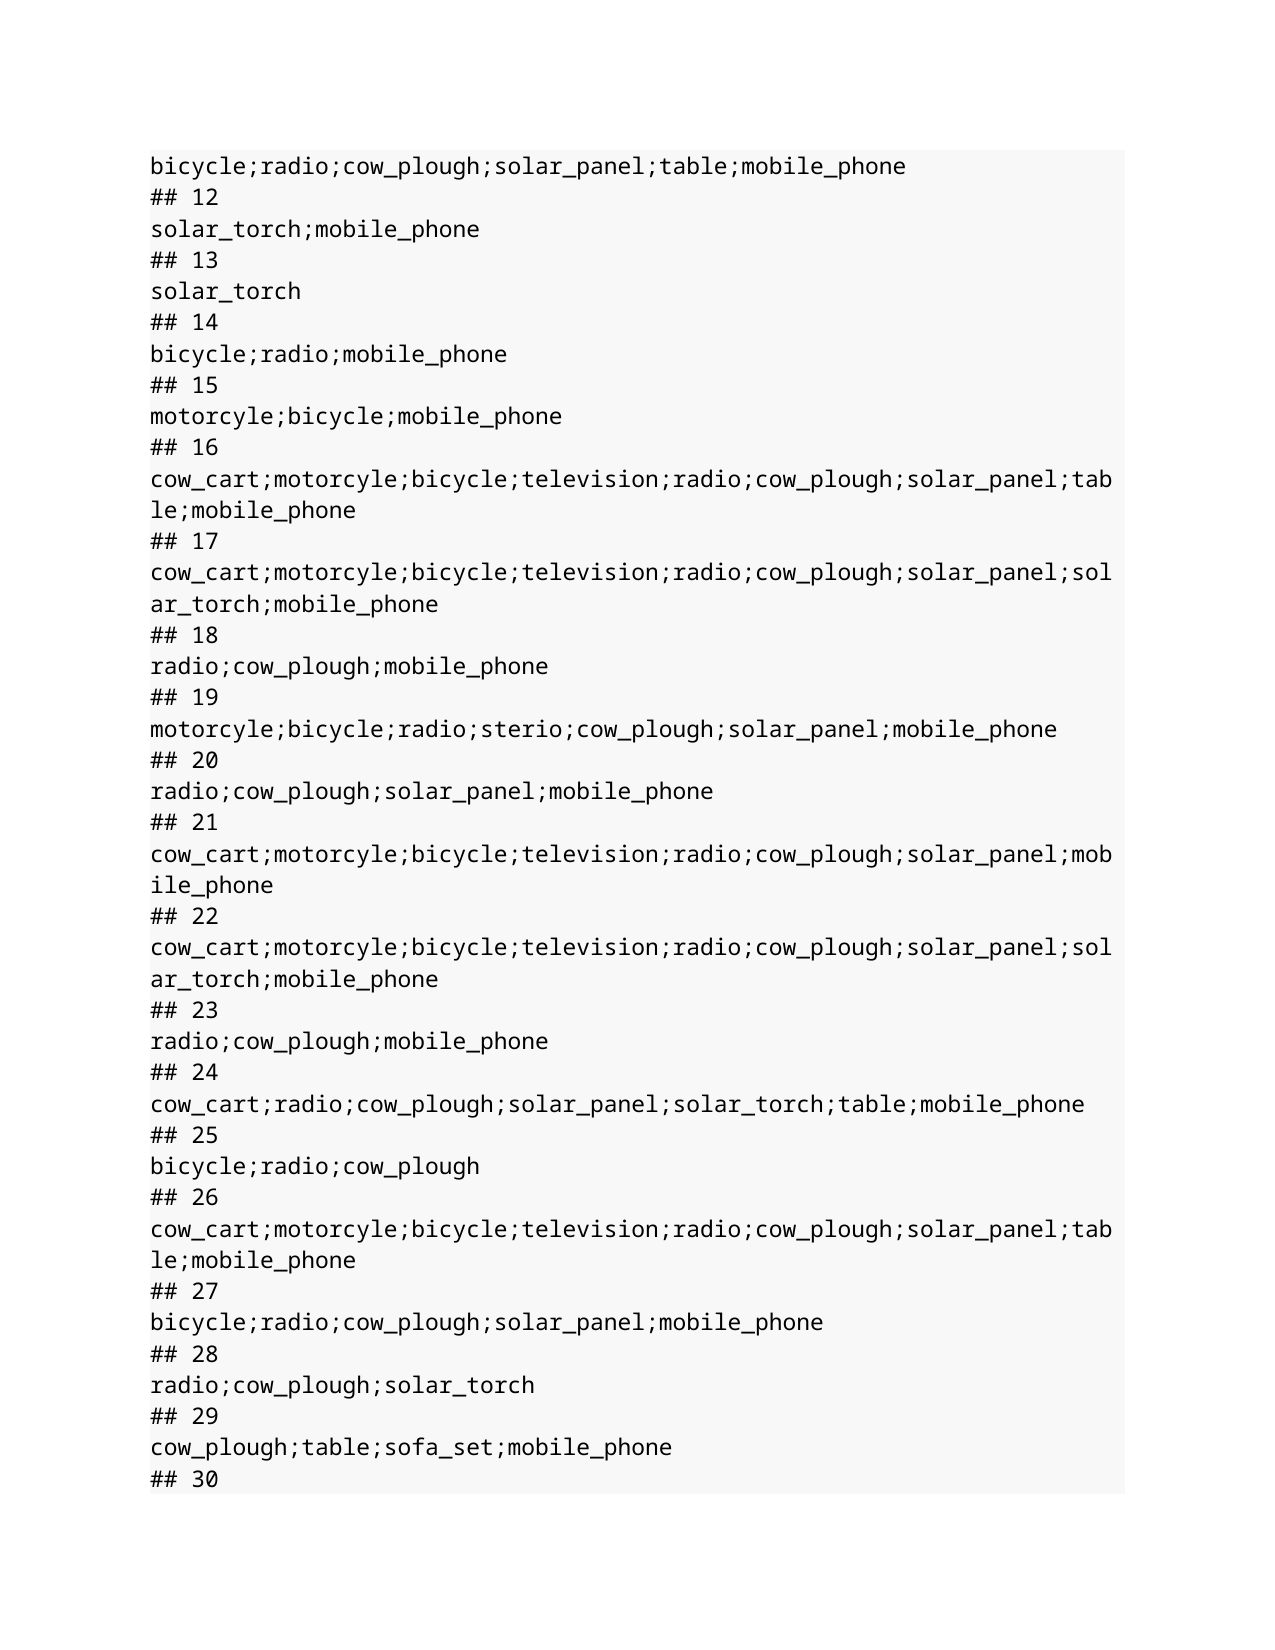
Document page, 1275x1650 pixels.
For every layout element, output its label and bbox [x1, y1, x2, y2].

text [150, 150, 1125, 1494]
